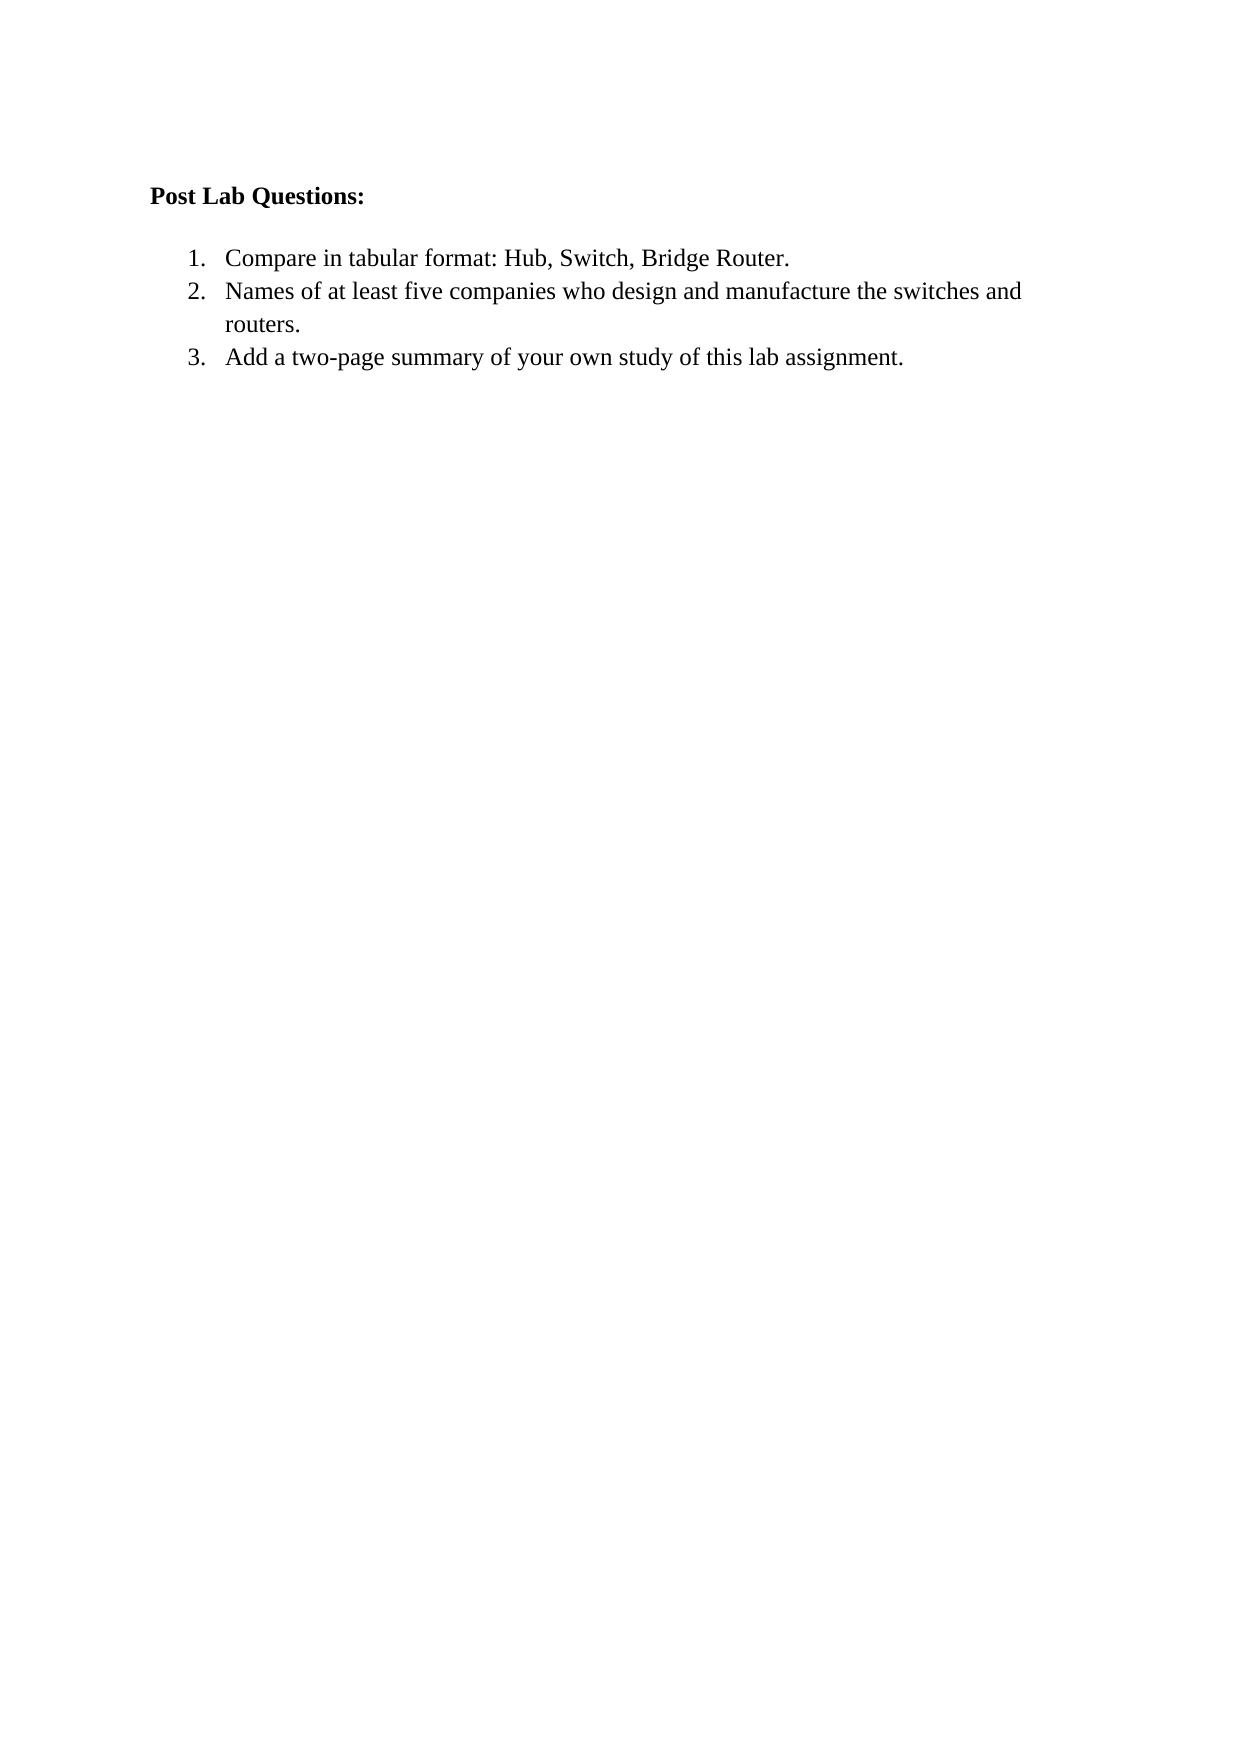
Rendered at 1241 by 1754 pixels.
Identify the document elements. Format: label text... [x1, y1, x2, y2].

text Post Lab Questions: [150, 181, 1090, 210]
list Add a two-page summary of your own study of this lab assignment. [187, 342, 1090, 371]
list Compare in tabular format: Hub, Switch, Bridge Router. [187, 243, 1090, 272]
list Names of at least five companies who design and manufacture the switches and routers. [187, 276, 1090, 338]
